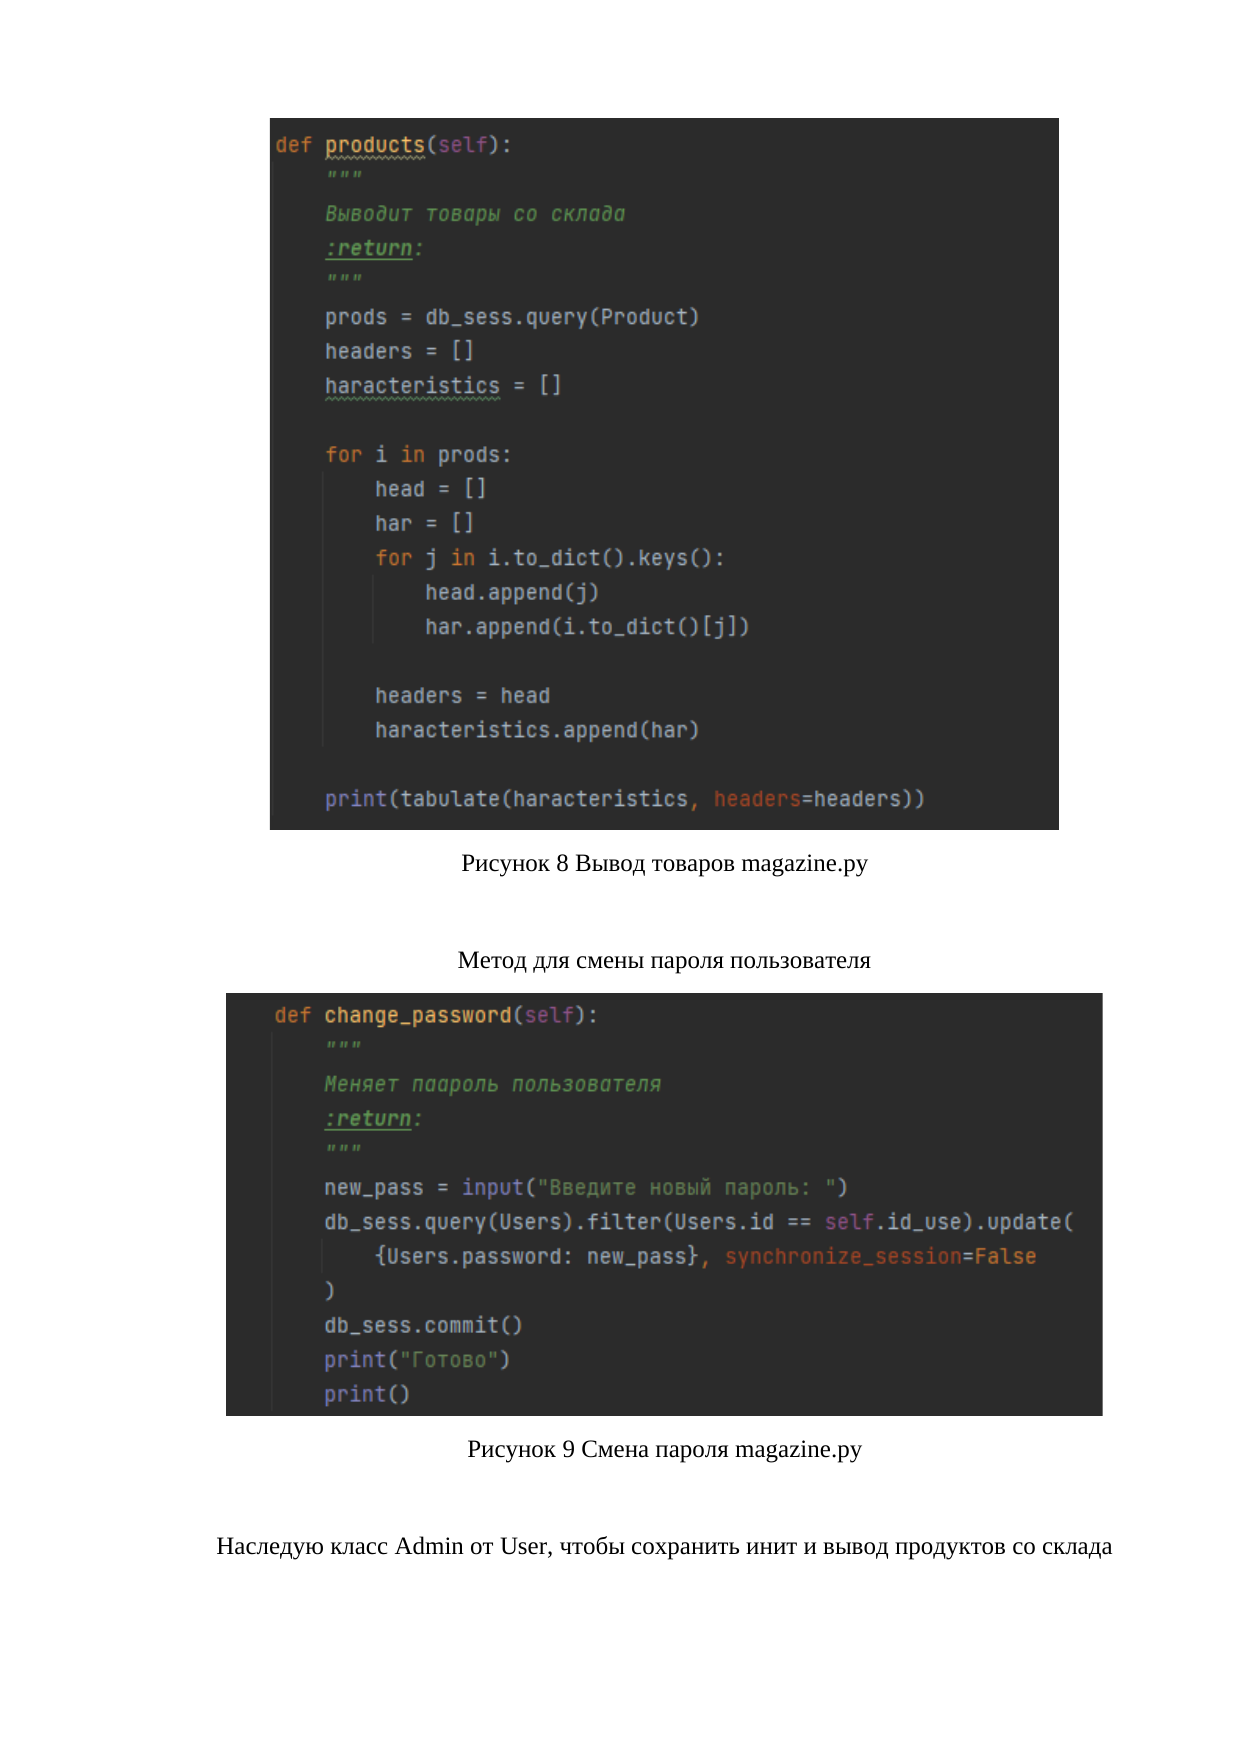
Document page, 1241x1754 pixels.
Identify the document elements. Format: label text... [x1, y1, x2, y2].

picture [226, 993, 1103, 1416]
text Наследую класс Admin от User, чтобы сохранить инит и вывод продуктов со склада [177, 1531, 1152, 1560]
text Метод для смены пароля пользователя [177, 945, 1152, 974]
picture [269, 118, 1059, 830]
text Рисунок 8 Вывод товаров magazine.py [177, 848, 1152, 877]
text Рисунок 9 Смена пароля magazine.py [177, 1434, 1152, 1463]
